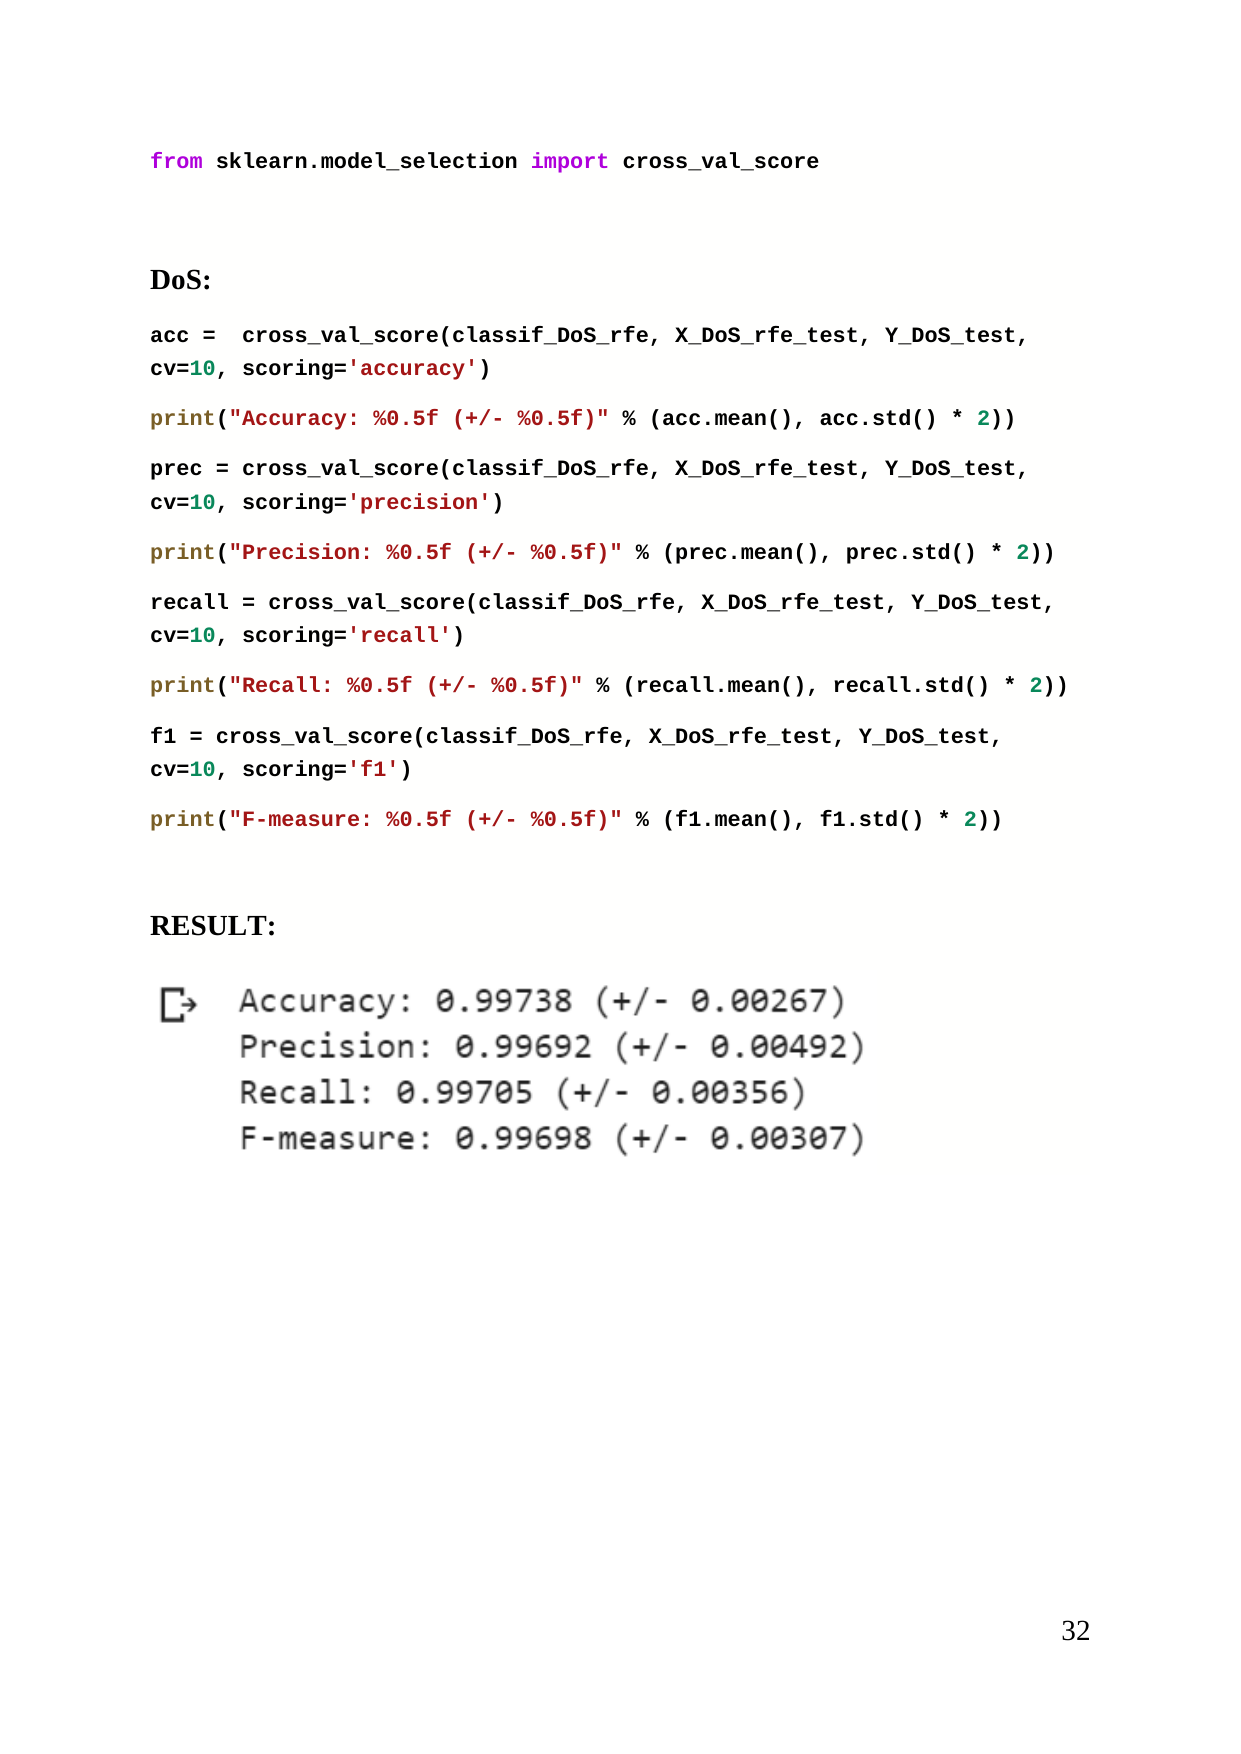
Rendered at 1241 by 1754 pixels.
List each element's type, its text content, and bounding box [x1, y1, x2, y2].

text f1 = cross_val_score(classif_DoS_rfe, X_DoS_rfe_test, Y_DoS_test, cv=10, scoring='f1') [150, 725, 1090, 783]
text print("Recall: %0.5f (+/- %0.5f)" % (recall.mean(), recall.std() * 2)) [150, 675, 1090, 699]
text print("F-measure: %0.5f (+/- %0.5f)" % (f1.mean(), f1.std() * 2)) [150, 808, 1090, 833]
text RESULT: [150, 908, 1090, 942]
text print("Accuracy: %0.5f (+/- %0.5f)" % (acc.mean(), acc.std() * 2)) [150, 407, 1090, 432]
text prec = cross_val_score(classif_DoS_rfe, X_DoS_rfe_test, Y_DoS_test, cv=10, scoring='precision') [150, 457, 1090, 516]
text print("Precision: %0.5f (+/- %0.5f)" % (prec.mean(), prec.std() * 2)) [150, 541, 1090, 566]
picture [150, 970, 878, 1176]
text recall = cross_val_score(classif_DoS_rfe, X_DoS_rfe_test, Y_DoS_test, cv=10, scoring='recall') [150, 591, 1090, 649]
text from sklearn.model_selection import cross_val_score [150, 150, 1090, 175]
text DoS: [150, 262, 1090, 296]
text acc = cross_val_score(classif_DoS_rfe, X_DoS_rfe_test, Y_DoS_test, cv=10, scoring='accuracy') [150, 324, 1090, 382]
